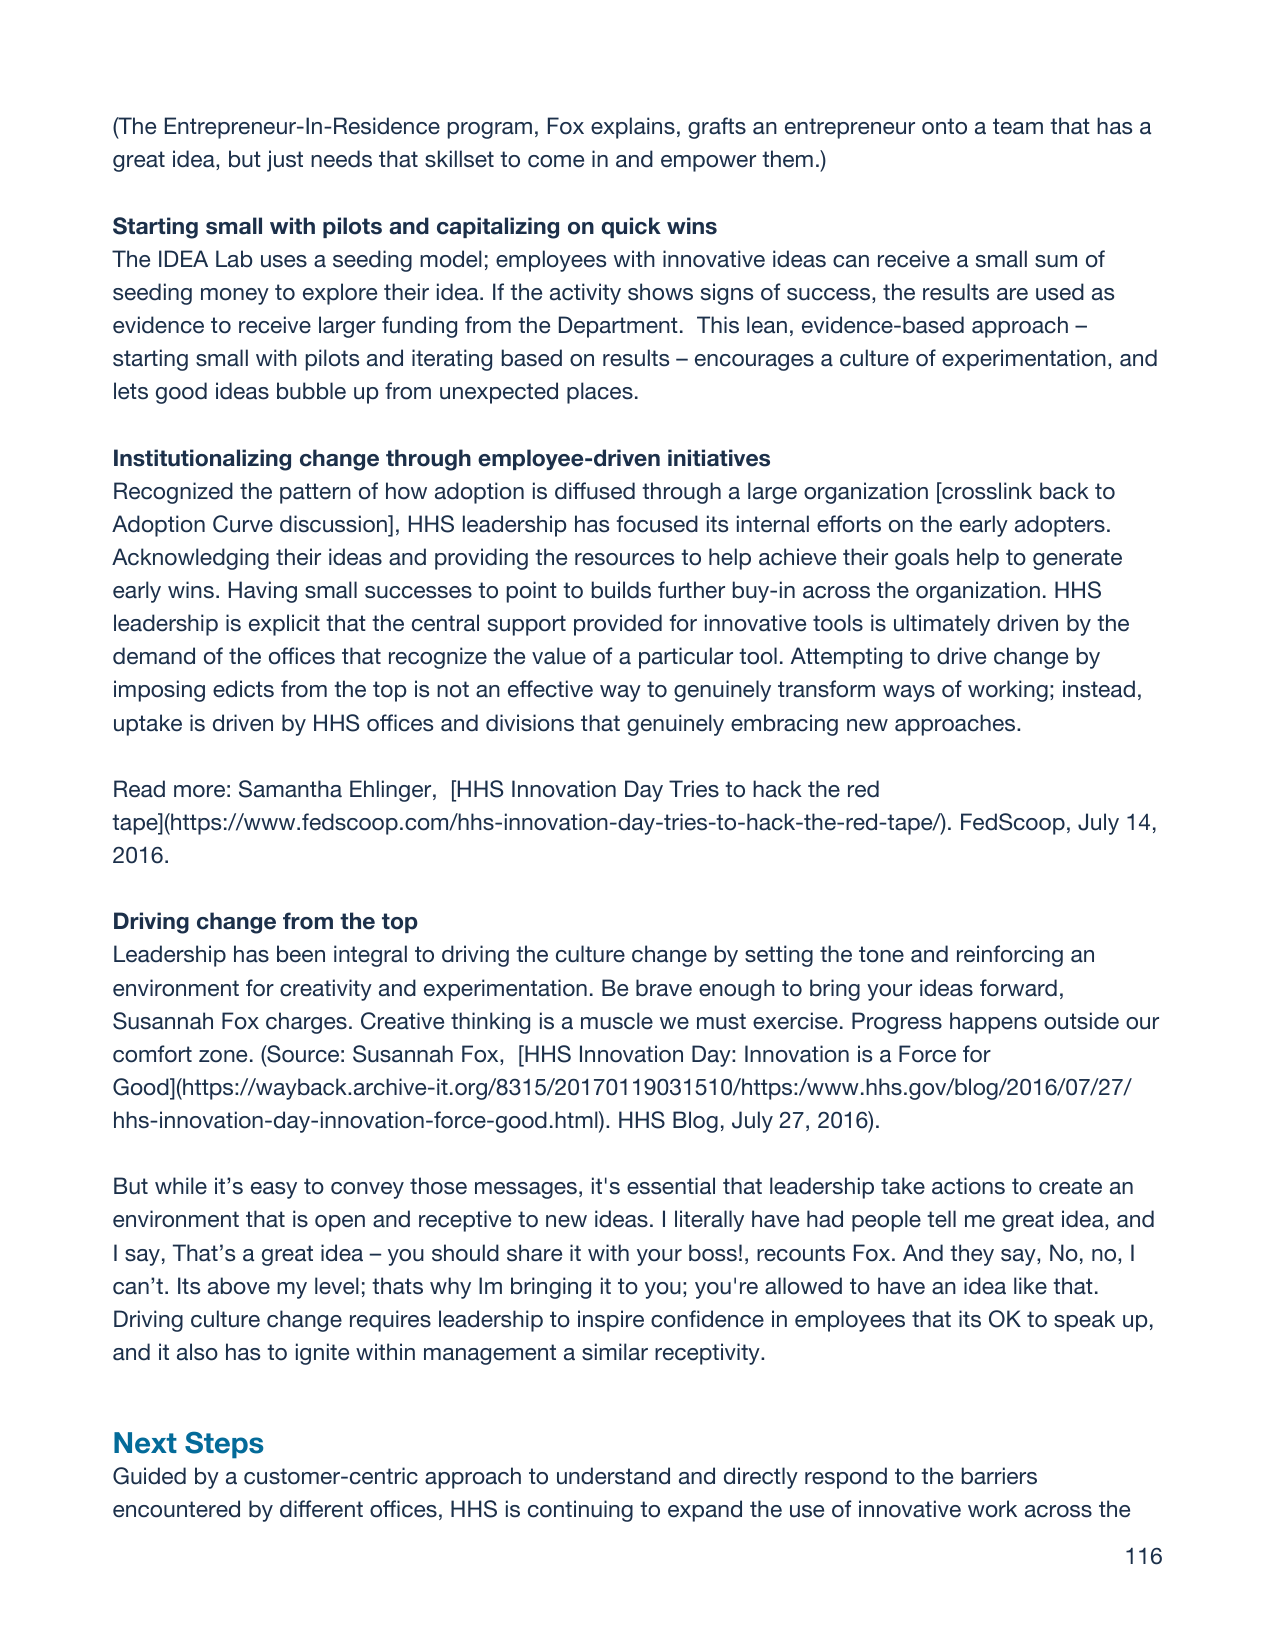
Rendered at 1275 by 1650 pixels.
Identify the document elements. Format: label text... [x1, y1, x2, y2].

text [112, 1462, 1162, 1524]
subtitle Next Steps [112, 1425, 1162, 1462]
text Institutionalizing change through employee-driven initiatives [112, 444, 1162, 473]
text But while it’s easy to convey those messages, it's essential that leadership take actions to create an environment that is open and receptive to new ideas. I literally have had people tell me great idea, and I say, That’s a great idea – you should share it with your boss!, recounts Fox. And they say, No, no, I can’t. Its above my level; thats why Im bringing it to you; you're allowed to have an idea like that. Driving culture change requires leadership to inspire confidence in employees that its OK to speak up, and it also has to ignite within management a similar receptivity. [112, 1172, 1162, 1367]
text Recognized the pattern of how adoption is diffused through a large organization [crosslink back to Adoption Curve discussion], HHS leadership has focused its internal efforts on the early adopters. Acknowledging their ideas and providing the resources to help achieve their goals help to generate early wins. Having small successes to point to builds further buy-in across the organization. HHS leadership is explicit that the central support provided for innovative tools is ultimately driven by the demand of the offices that recognize the value of a particular tool. Attempting to drive change by imposing edicts from the top is not an effective way to genuinely transform ways of working; instead, uptake is driven by HHS offices and divisions that genuinely embracing new approaches. [112, 477, 1162, 738]
text Leadership has been integral to driving the culture change by setting the tone and reinforcing an environment for creativity and experimentation. Be brave enough to bring your ideas forward, Susannah Fox charges. Creative thinking is a muscle we must exercise. Progress happens outside our comfort zone. (Source: Susannah Fox, [HHS Innovation Day: Innovation is a Force for Good](https://wayback.archive-it.org/8315/20170119031510/https:/www.hhs.gov/blog/2016/07/27/hhs-innovation-day-innovation-force-good.html). HHS Blog, July 27, 2016). [112, 941, 1162, 1135]
text The IDEA Lab uses a seeding model; employees with innovative ideas can receive a small sum of seeding money to explore their idea. If the activity shows signs of success, the results are used as evidence to receive larger funding from the Department. This lean, evidence-based approach – starting small with pilots and iterating based on results – encourages a culture of experimentation, and lets good ideas bubble up from unexpected places. [112, 245, 1162, 406]
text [112, 112, 1162, 174]
text Read more: Samantha Ehlinger, [HHS Innovation Day Tries to hack the red tape](https://www.fedscoop.com/hhs-innovation-day-tries-to-hack-the-red-tape/). FedScoop, July 14, 2016. [112, 775, 1162, 870]
text Starting small with pilots and capitalizing on quick wins [112, 212, 1162, 241]
text Driving change from the top [112, 907, 1162, 936]
